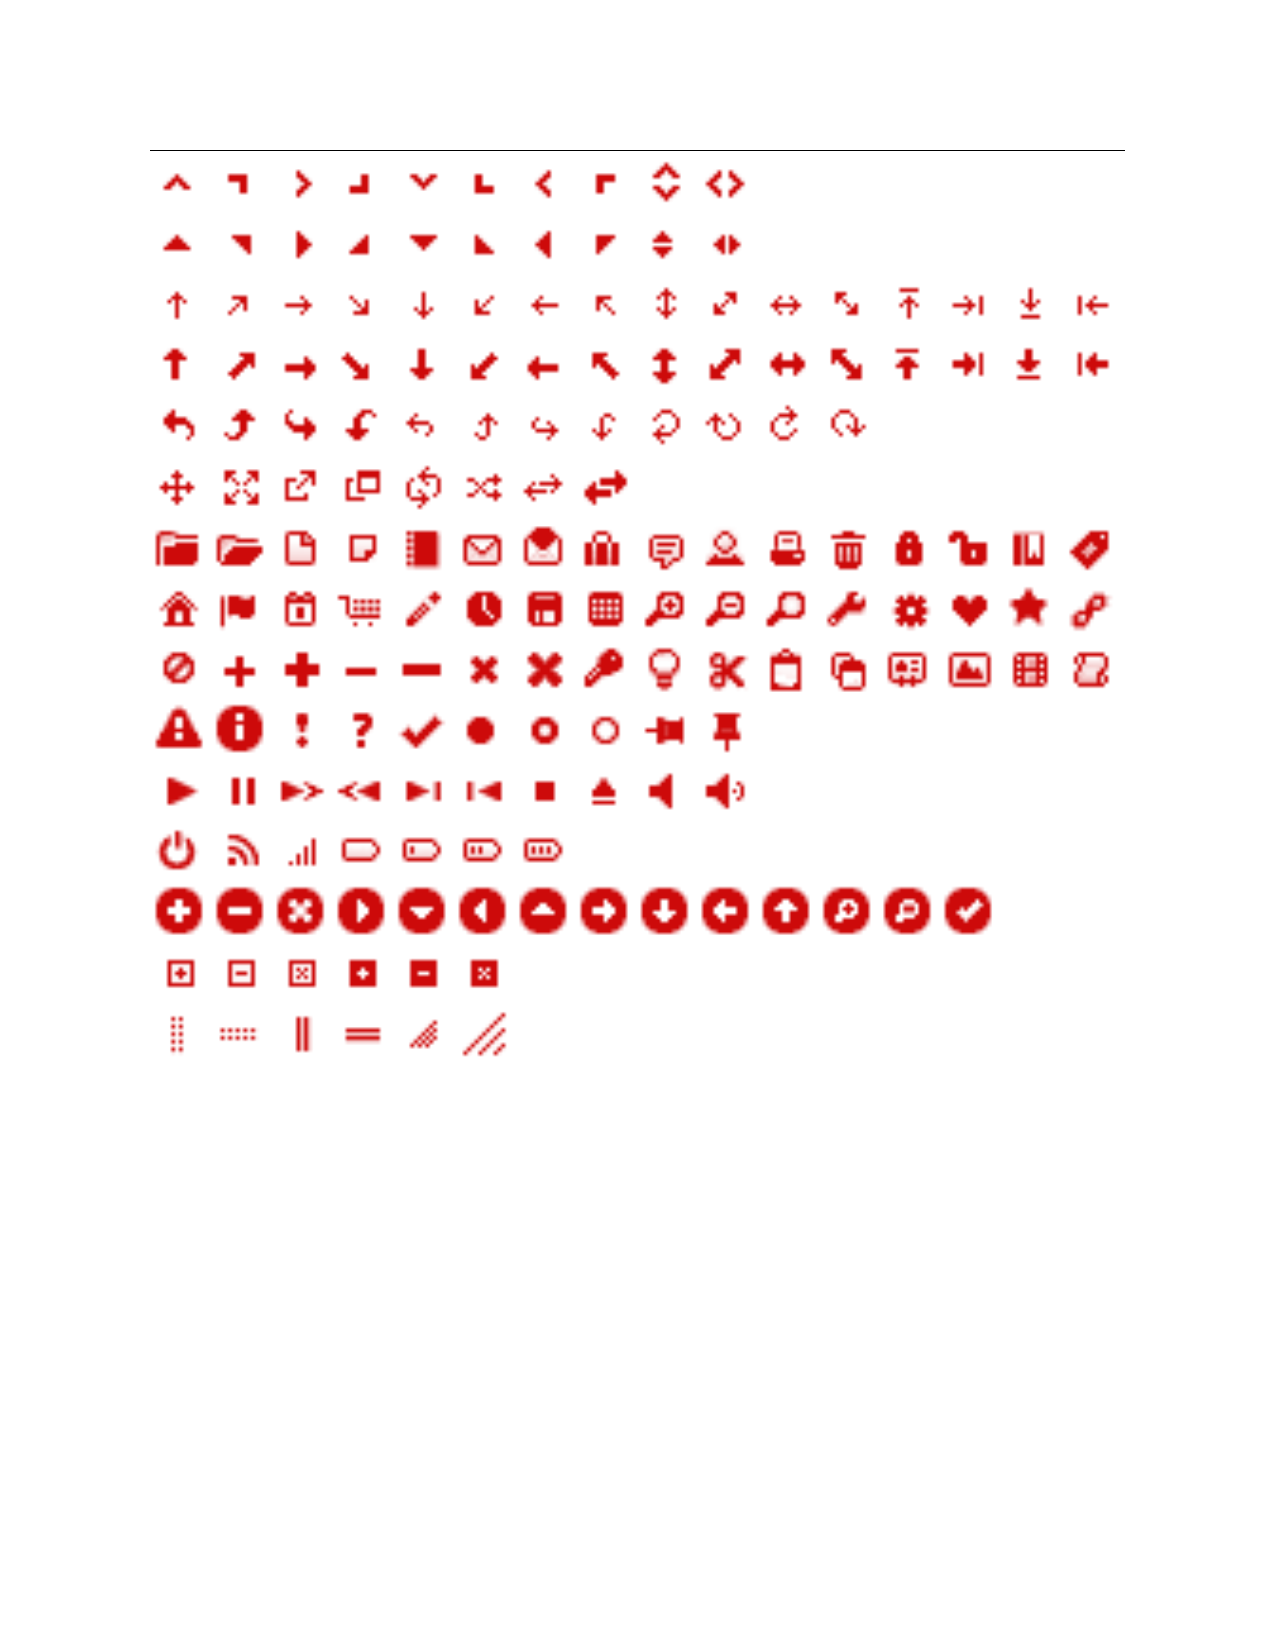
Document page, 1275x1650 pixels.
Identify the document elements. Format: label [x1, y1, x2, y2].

picture [150, 153, 1121, 1064]
